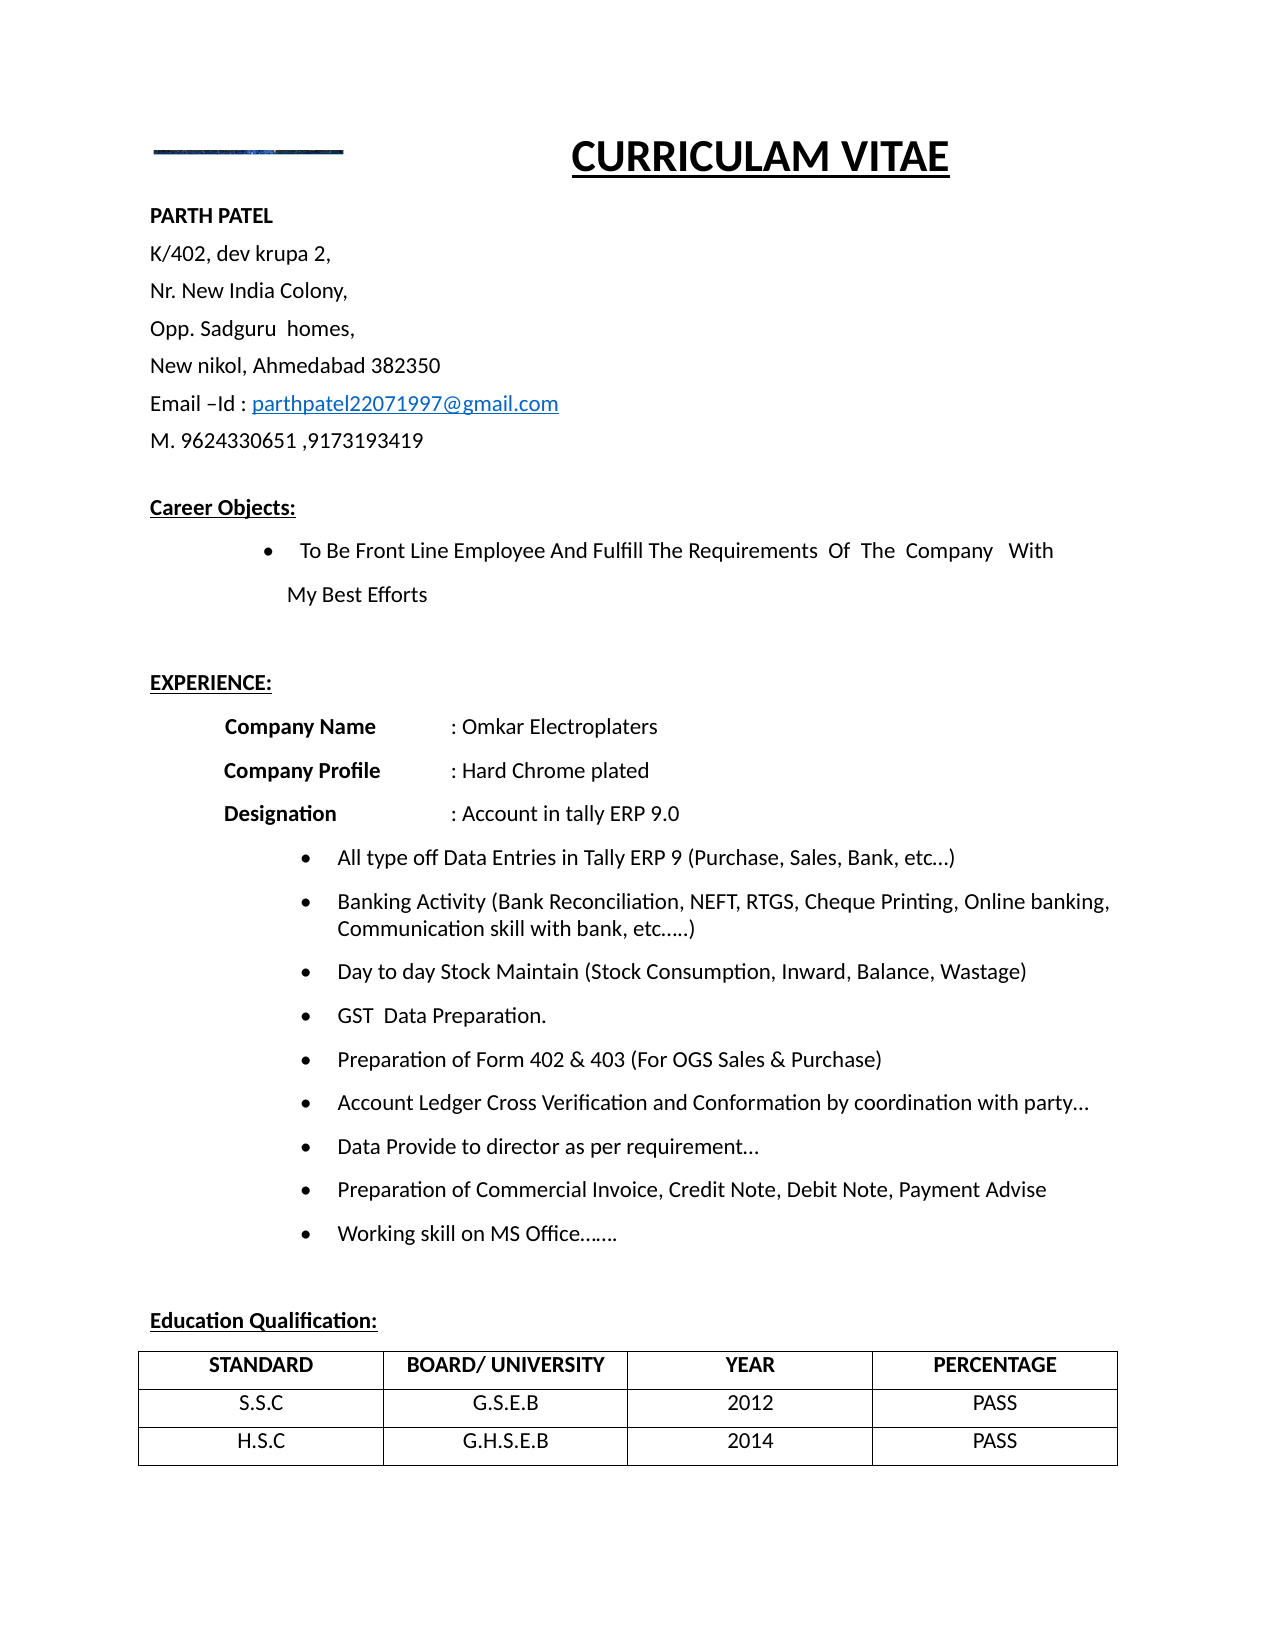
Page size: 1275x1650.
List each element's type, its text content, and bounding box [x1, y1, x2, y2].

table_header BOARD/ UNIVERSITY [384, 1352, 627, 1389]
table_cell G.S.E.B [384, 1390, 627, 1427]
table_cell S.S.C [139, 1390, 383, 1427]
text CURRICULAM VITAE [150, 150, 1125, 177]
text PARTH PATEL [150, 194, 1125, 231]
text Opp. Sadguru homes, [150, 306, 1125, 344]
table_cell 2014 [628, 1428, 872, 1465]
text Education Qualification: [150, 1307, 1125, 1334]
table_cell H.S.C [139, 1428, 383, 1465]
table_cell PASS [873, 1390, 1117, 1427]
text EXPERIENCE: [150, 669, 1125, 696]
table_header STANDARD [139, 1352, 383, 1389]
text Designation : Account in tally ERP 9.0 [150, 800, 1125, 827]
text Career Objects: [150, 494, 1125, 521]
text Nr. New India Colony, [150, 269, 1125, 306]
table_header PERCENTAGE [873, 1352, 1117, 1389]
text New nikol, Ahmedabad 382350 [150, 344, 1125, 381]
list To Be Front Line Employee And Fulfill The Requirements Of The Company With [262, 537, 1125, 564]
table_cell 2012 [628, 1390, 872, 1427]
list Working skill on MS Office……. [300, 1220, 1125, 1247]
text Email –Id : parthpatel22071997@gmail.com [150, 381, 1125, 419]
list All type off Data Entries in Tally ERP 9 (Purchase, Sales, Bank, etc…) [300, 844, 1125, 871]
list Data Provide to director as per requirement… [300, 1133, 1125, 1160]
text Company Profile : Hard Chrome plated [150, 757, 1125, 783]
text Company Name : Omkar Electroplaters [150, 713, 1125, 740]
table_cell PASS [873, 1428, 1117, 1465]
text M. 9624330651 ,9173193419 [150, 419, 1125, 456]
text My Best Efforts [150, 581, 1125, 608]
list Account Ledger Cross Verification and Conformation by coordination with party… [300, 1089, 1125, 1116]
list Banking Activity (Bank Reconciliation, NEFT, RTGS, Cheque Printing, Online banking, Communication skill with bank, etc…..) [300, 887, 1125, 941]
list GST Data Preparation. [300, 1002, 1125, 1029]
table_header YEAR [628, 1352, 872, 1389]
list Preparation of Commercial Invoice, Credit Note, Debit Note, Payment Advise [300, 1176, 1125, 1203]
list Preparation of Form 402 & 403 (For OGS Sales & Purchase) [300, 1045, 1125, 1072]
text K/402, dev krupa 2, [150, 231, 1125, 269]
list Day to day Stock Maintain (Stock Consumption, Inward, Balance, Wastage) [300, 958, 1125, 985]
table_cell G.H.S.E.B [384, 1428, 627, 1465]
